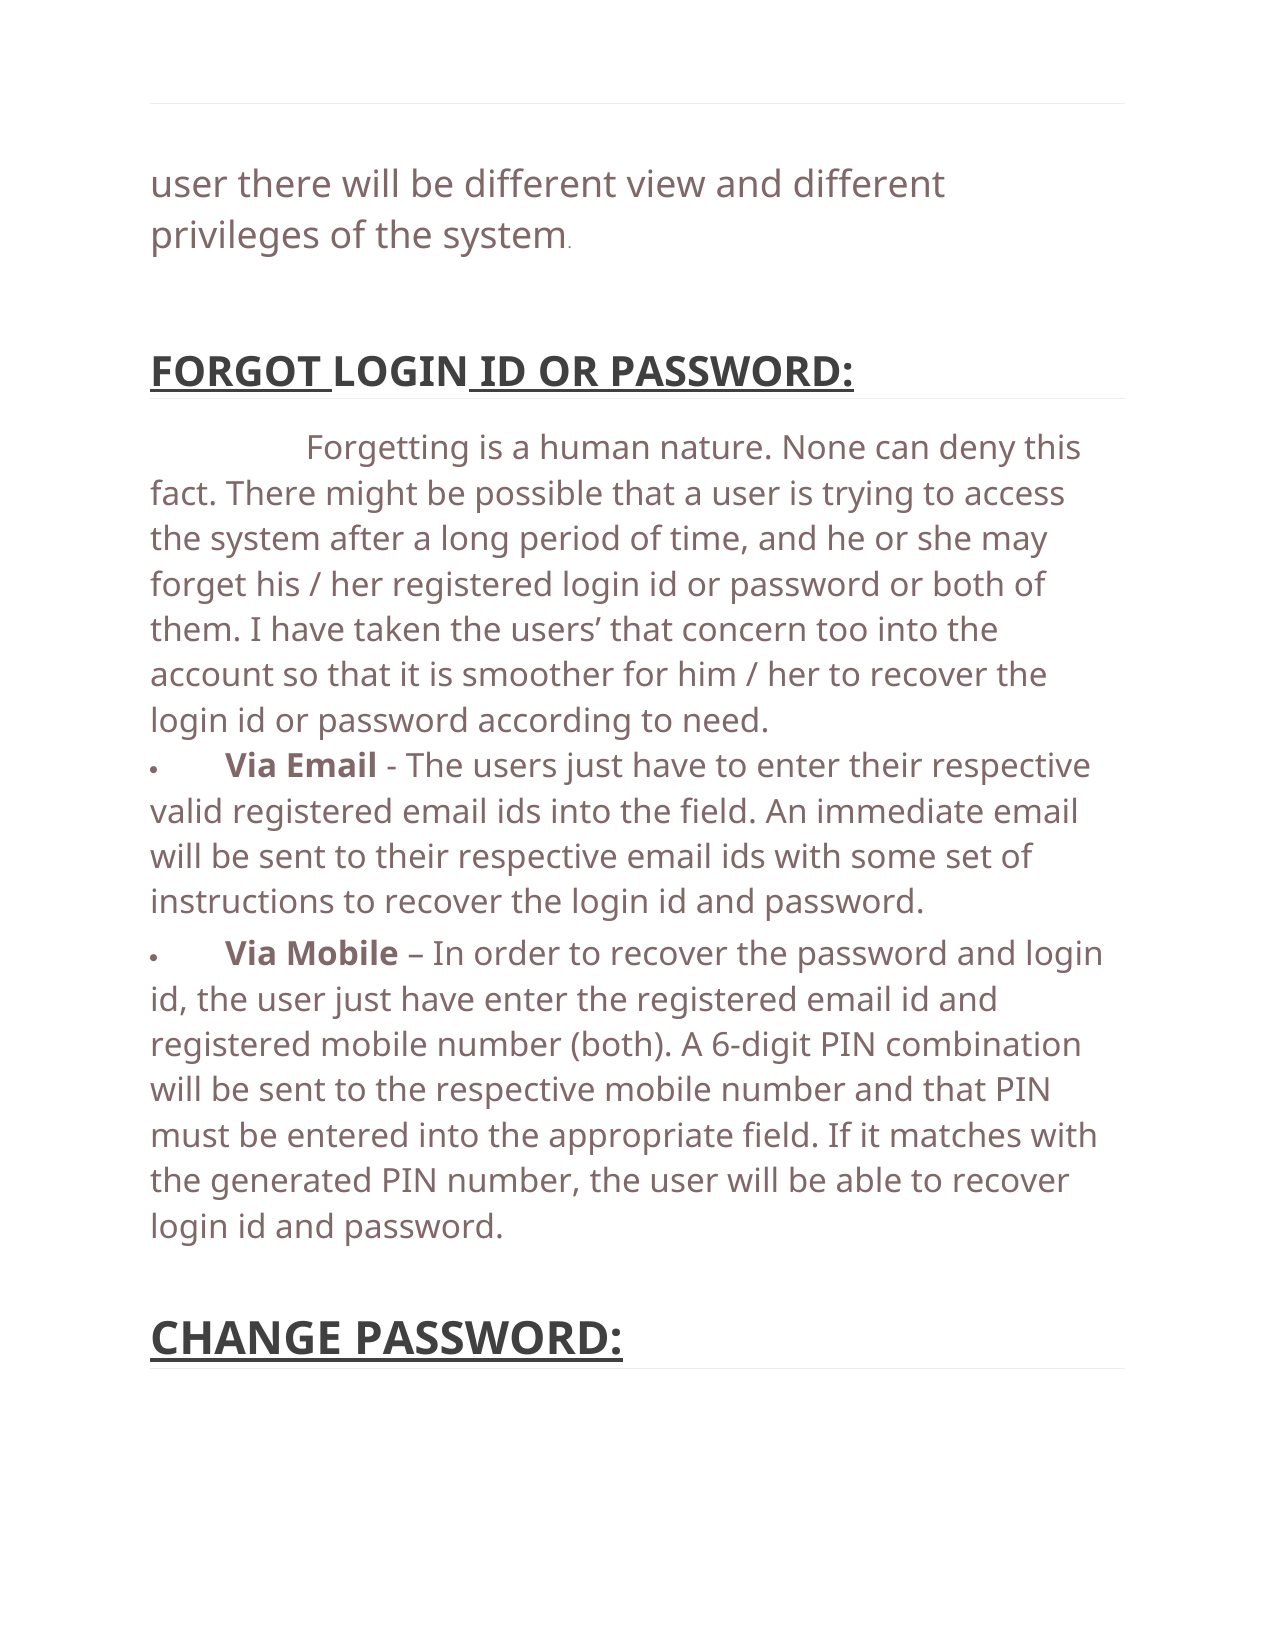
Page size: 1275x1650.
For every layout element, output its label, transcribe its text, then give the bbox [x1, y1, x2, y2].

text FORGOT LOGIN ID OR PASSWORD: [150, 341, 1125, 398]
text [150, 157, 1125, 259]
list Via Email - The users just have to enter their respective valid registered email ids into the field. An immediate email will be sent to their respective email ids with some set of instructions to recover the login id and password. [150, 742, 1125, 924]
list Via Mobile – In order to recover the password and login id, the user just have enter the registered email id and registered mobile number (both). A 6-digit PIN combination will be sent to the respective mobile number and that PIN must be entered into the appropriate field. If it matches with the generated PIN number, the user will be able to recover login id and password. [150, 930, 1125, 1248]
text CHANGE PASSWORD: [150, 1306, 1125, 1368]
text Forgetting is a human nature. None can deny this fact. There might be possible that a user is trying to access the system after a long period of time, and he or she may forget his / her registered login id or password or both of them. I have taken the users’ that concern too into the account so that it is smoother for him / her to recover the login id or password according to need. [150, 424, 1125, 742]
